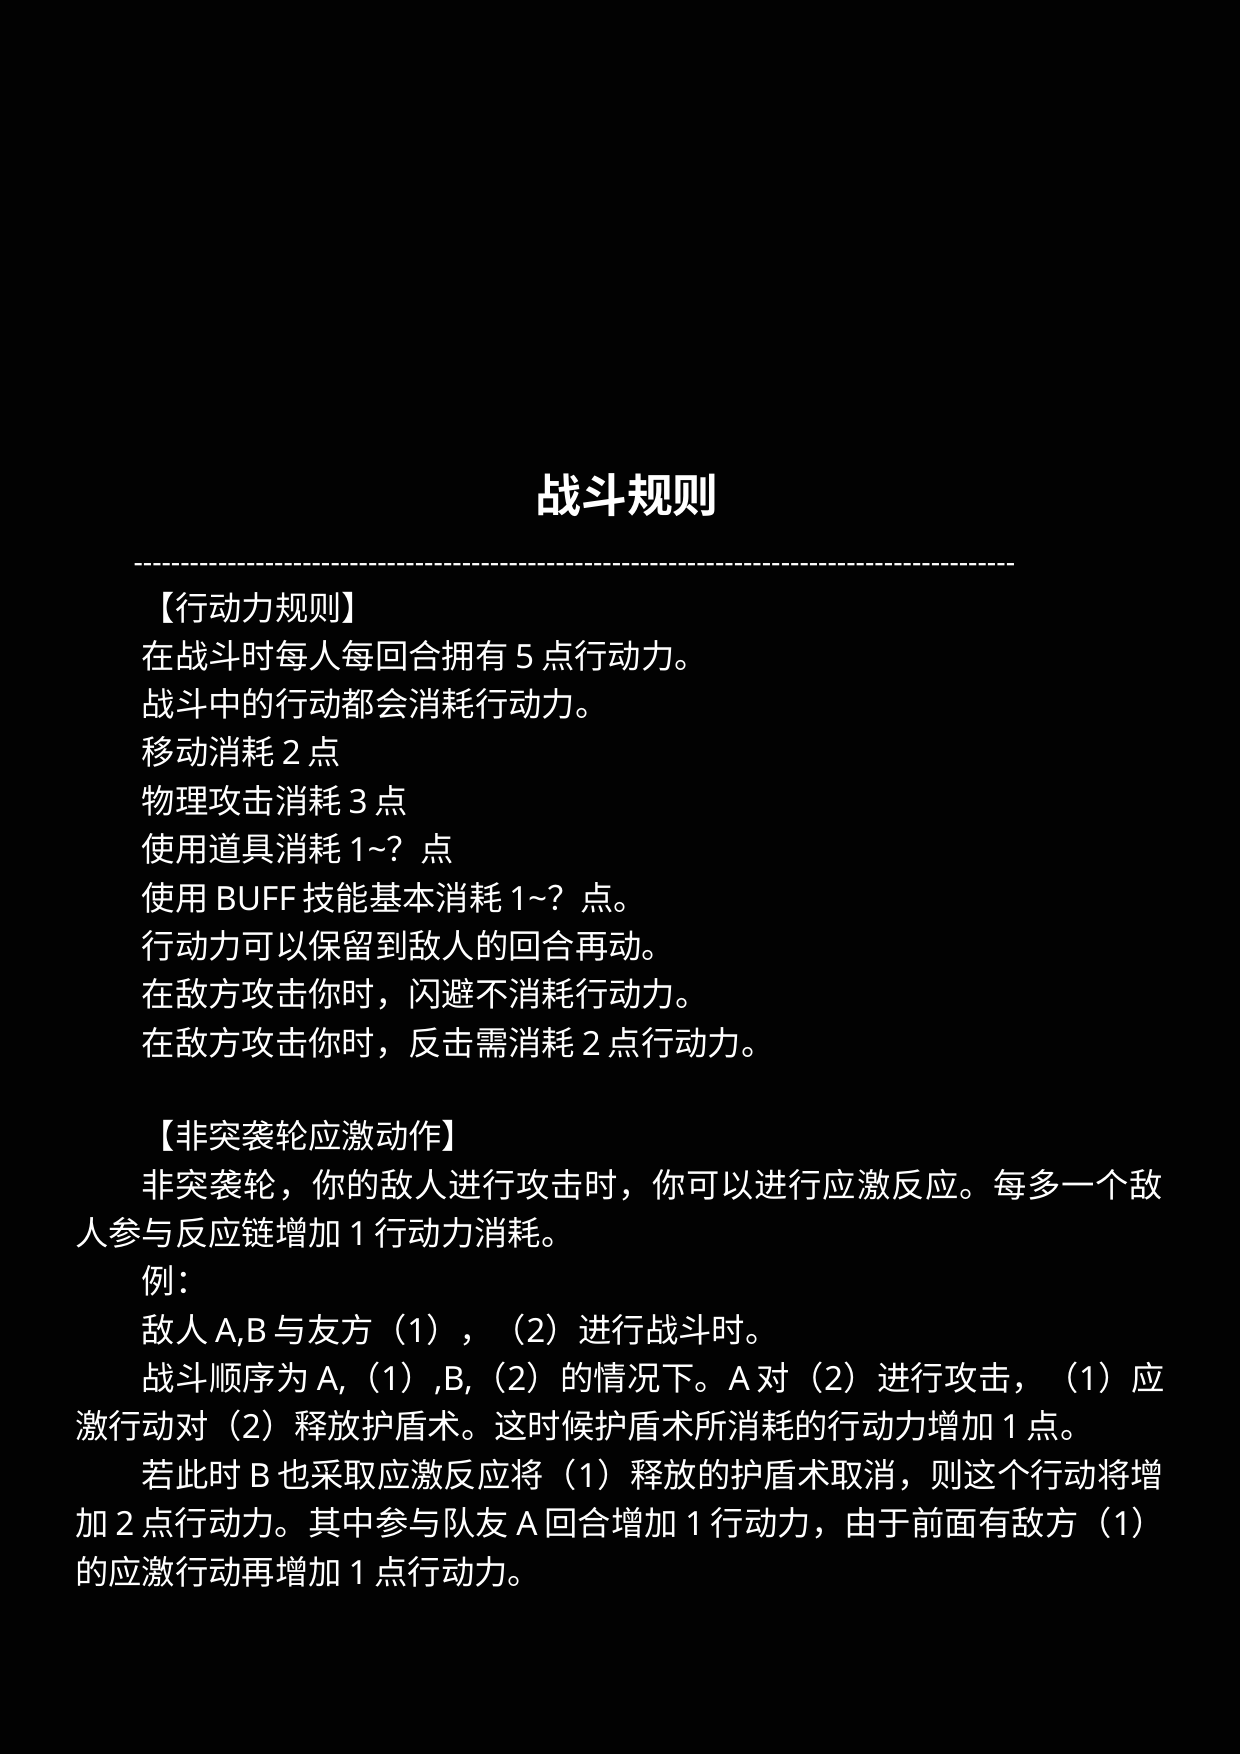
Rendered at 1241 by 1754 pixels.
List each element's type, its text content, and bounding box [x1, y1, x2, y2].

text 在战斗时每人每回合拥有5点行动力。 [75, 629, 1165, 678]
text 战斗中的行动都会消耗行动力。 [75, 678, 1165, 726]
text 使用道具消耗1~？点 [75, 823, 1165, 871]
text 例： [75, 1255, 1165, 1303]
text 在敌方攻击你时，反击需消耗2点行动力。 [75, 1016, 1165, 1065]
text 行动力可以保留到敌人的回合再动。 [75, 920, 1165, 968]
text 物理攻击消耗3点 [75, 774, 1165, 823]
text 移动消耗2点 [75, 726, 1165, 774]
text 在敌方攻击你时，闪避不消耗行动力。 [75, 968, 1165, 1016]
text 【行动力规则】 [75, 581, 1165, 629]
text 战斗规则 [75, 444, 1165, 542]
text 使用BUFF技能基本消耗1~？点。 [75, 871, 1165, 920]
text 若此时B也采取应激反应将（1）释放的护盾术取消，则这个行动将增加2点行动力。其中参与队友A回合增加1行动力，由于前面有敌方（1）的应激行动再增加1点行动力。 [75, 1449, 1165, 1594]
text 战斗顺序为A,（1）,B,（2）的情况下。A对（2）进行攻击，（1）应激行动对（2）释放护盾术。这时候护盾术所消耗的行动力增加1点。 [75, 1352, 1165, 1449]
text 【非突袭轮应激动作】 [75, 1110, 1165, 1158]
text ---------------------------------------------------------------------------------------------- [75, 542, 1165, 581]
text 敌人A,B与友方（1），（2）进行战斗时。 [75, 1303, 1165, 1352]
text 非突袭轮，你的敌人进行攻击时，你可以进行应激反应。每多一个敌人参与反应链增加1行动力消耗。 [75, 1158, 1165, 1255]
